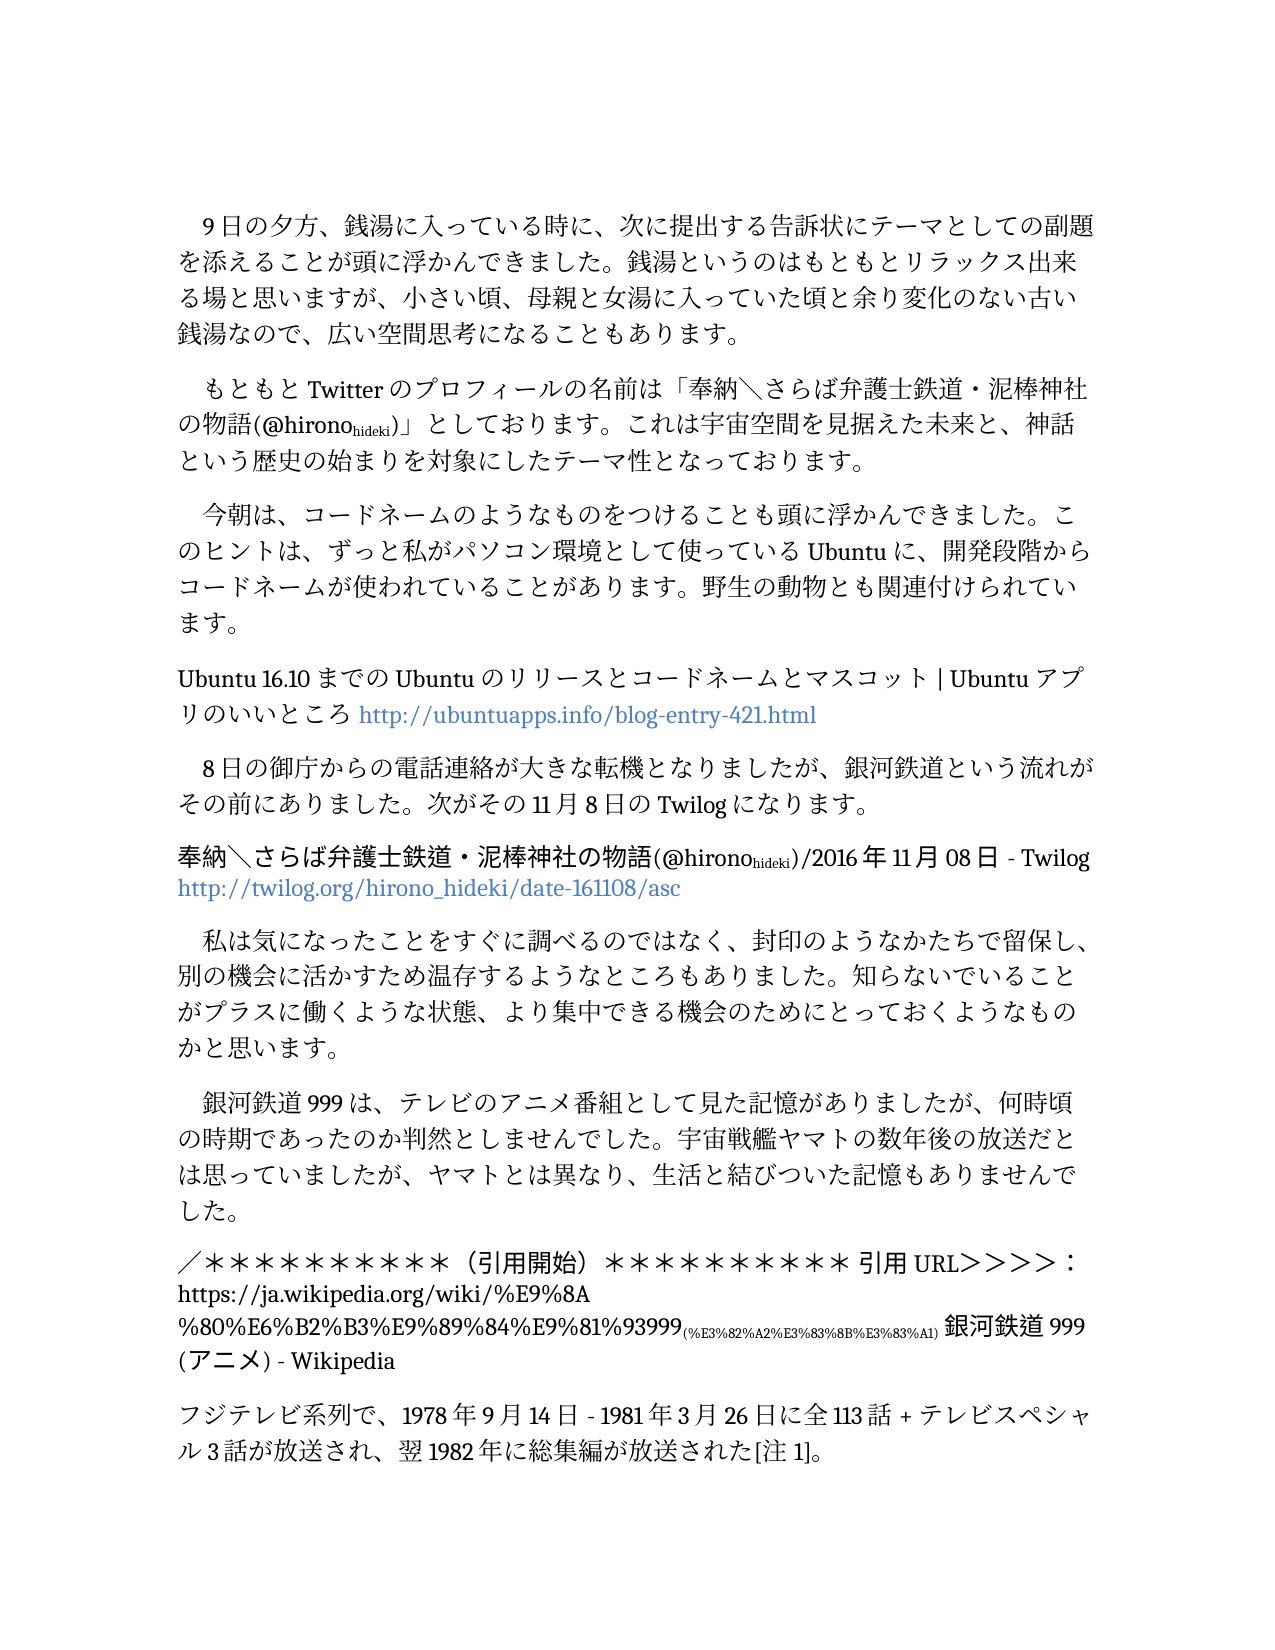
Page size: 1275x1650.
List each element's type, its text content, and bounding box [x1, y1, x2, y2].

text フジテレビ系列で、1978年9月14日 - 1981年3月26日に全113話 + テレビスペシャル3話が放送され、翌1982年に総集編が放送された[注 1]。 [177, 1396, 1098, 1468]
text 銀河鉄道999は、テレビのアニメ番組として見た記憶がありましたが、何時頃の時期であったのか判然としませんでした。宇宙戦艦ヤマトの数年後の放送だとは思っていましたが、ヤマトとは異なり、生活と結びついた記憶もありませんでした。 [177, 1084, 1098, 1227]
text Ubuntu 16.10までのUbuntuのリリースとコードネームとマスコット | Ubuntuアプリのいいところ http://ubuntuapps.info/blog-entry-421.html [177, 658, 1098, 730]
text 今朝は、コードネームのようなものをつけることも頭に浮かんできました。このヒントは、ずっと私がパソコン環境として使っているUbuntuに、開発段階からコードネームが使われていることがあります。野生の動物とも関連付けられています。 [177, 496, 1098, 639]
text 私は気になったことをすぐに調べるのではなく、封印のようなかたちで留保し、別の機会に活かすため温存するようなところもありました。知らないでいることがプラスに働くような状態、より集中できる機会のためにとっておくようなものかと思います。 [177, 921, 1098, 1065]
text 9日の夕方、銭湯に入っている時に、次に提出する告訴状にテーマとしての副題を添えることが頭に浮かんできました。銭湯というのはもともとリラックス出来る場と思いますが、小さい頃、母親と女湯に入っていた頃と余り変化のない古い銭湯なので、広い空間思考になることもあります。 [177, 207, 1098, 351]
text もともとTwitterのプロフィールの名前は「奉納＼さらば弁護士鉄道・泥棒神社の物語(@hironohideki)」としております。これは宇宙空間を見据えた未来と、神話という歴史の始まりを対象にしたテーマ性となっております。 [177, 369, 1098, 477]
text 奉納＼さらば弁護士鉄道・泥棒神社の物語(@hironohideki)/2016年11月08日 - Twilog http://twilog.org/hirono_hideki/date-161108/asc [177, 839, 1098, 902]
text ／＊＊＊＊＊＊＊＊＊＊（引用開始）＊＊＊＊＊＊＊＊＊＊ 引用URL＞＞＞＞：https://ja.wikipedia.org/wiki/%E9%8A%80%E6%B2%B3%E9%89%84%E9%81%93999(%E3%82%A2%E3%83%8B%E3%83%A1) 銀河鉄道999 (アニメ) - Wikipedia [177, 1246, 1098, 1377]
text 8日の御庁からの電話連絡が大きな転機となりましたが、銀河鉄道という流れがその前にありました。次がその11月8日のTwilogになります。 [177, 749, 1098, 821]
